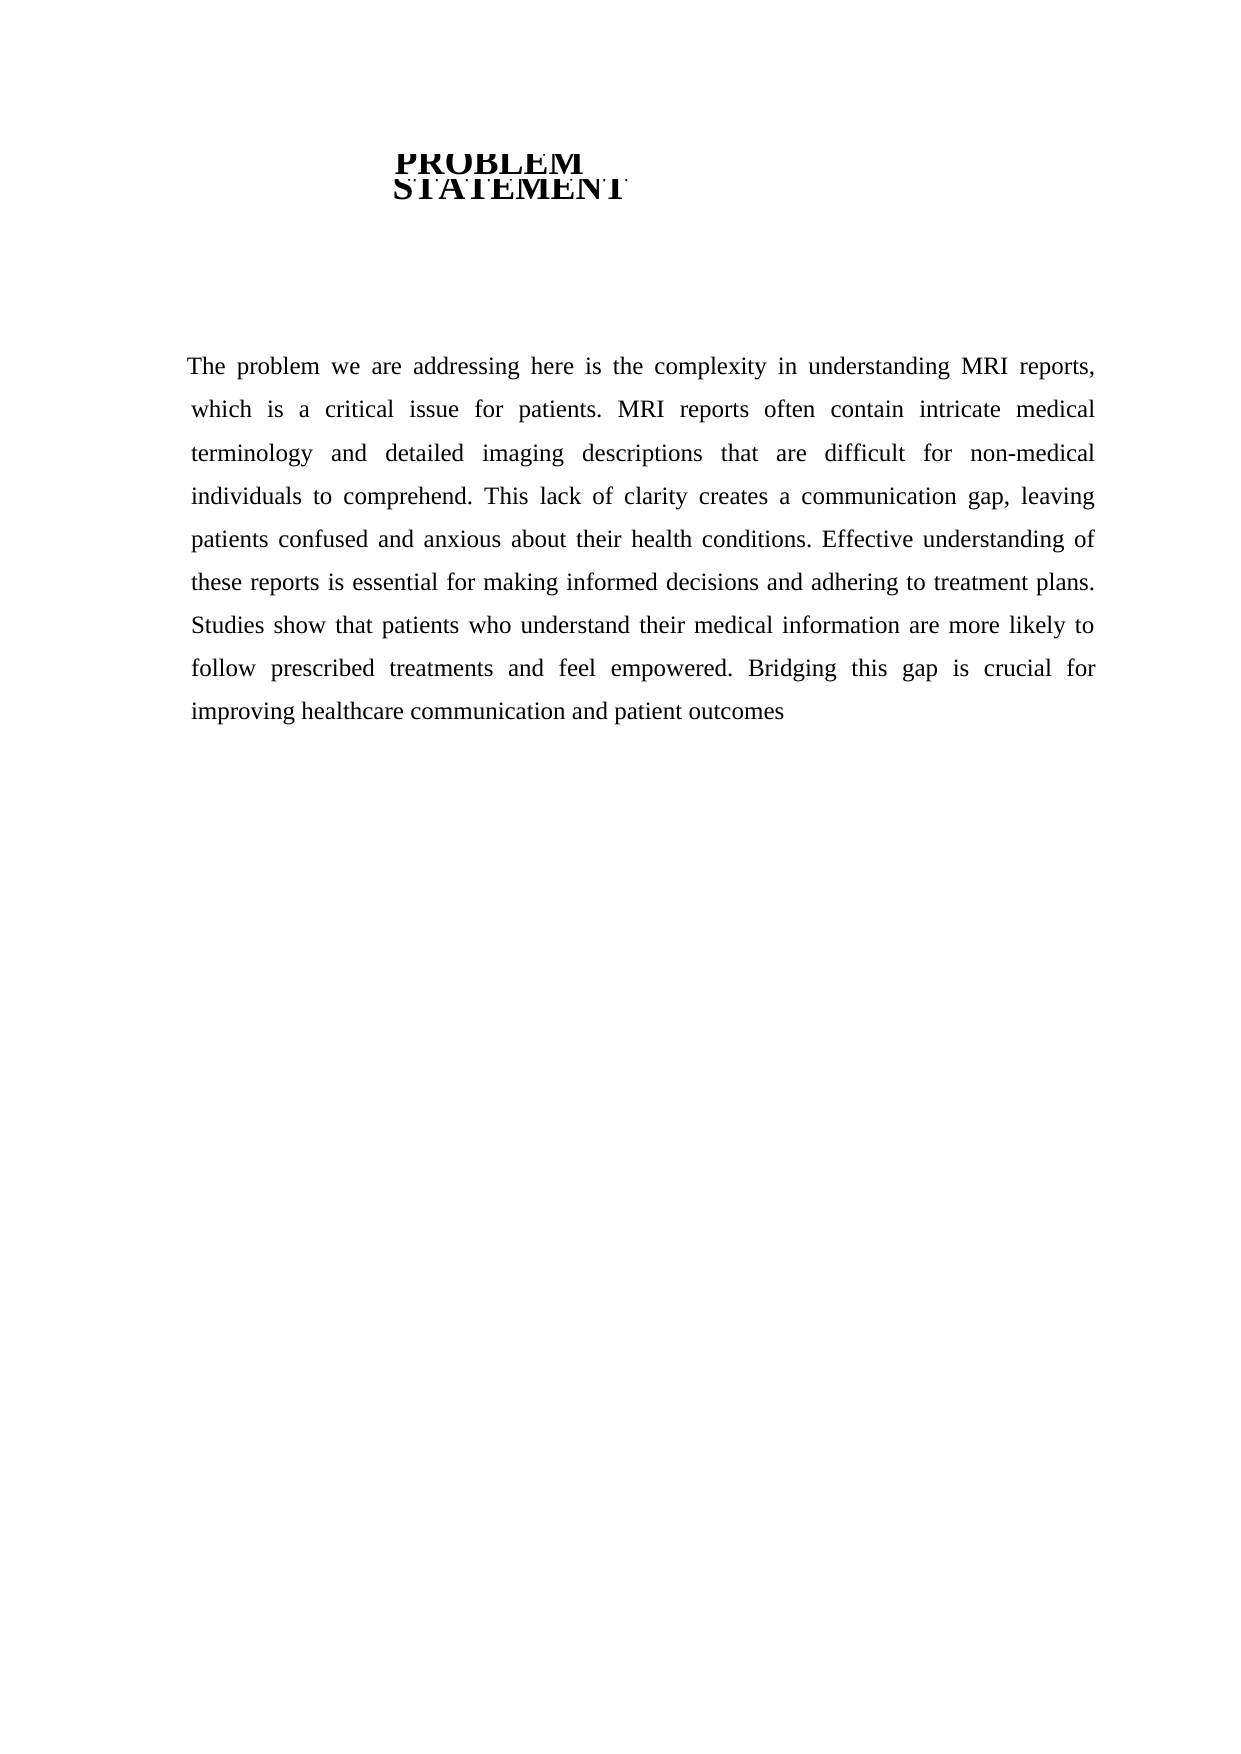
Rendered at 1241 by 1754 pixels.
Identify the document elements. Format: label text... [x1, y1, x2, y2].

text The problem we are addressing here is the complexity in understanding MRI reports, which is a critical issue for patients. MRI reports often contain intricate medical terminology and detailed imaging descriptions that are difficult for non-medical individuals to comprehend. This lack of clarity creates a communication gap, leaving patients confused and anxious about their health conditions. Effective understanding of these reports is essential for making informed decisions and adhering to treatment plans. Studies show that patients who understand their medical information are more likely to follow prescribed treatments and feel empowered. Bridging this gap is crucial for improving healthcare communication and patient outcomes [187, 351, 1096, 725]
